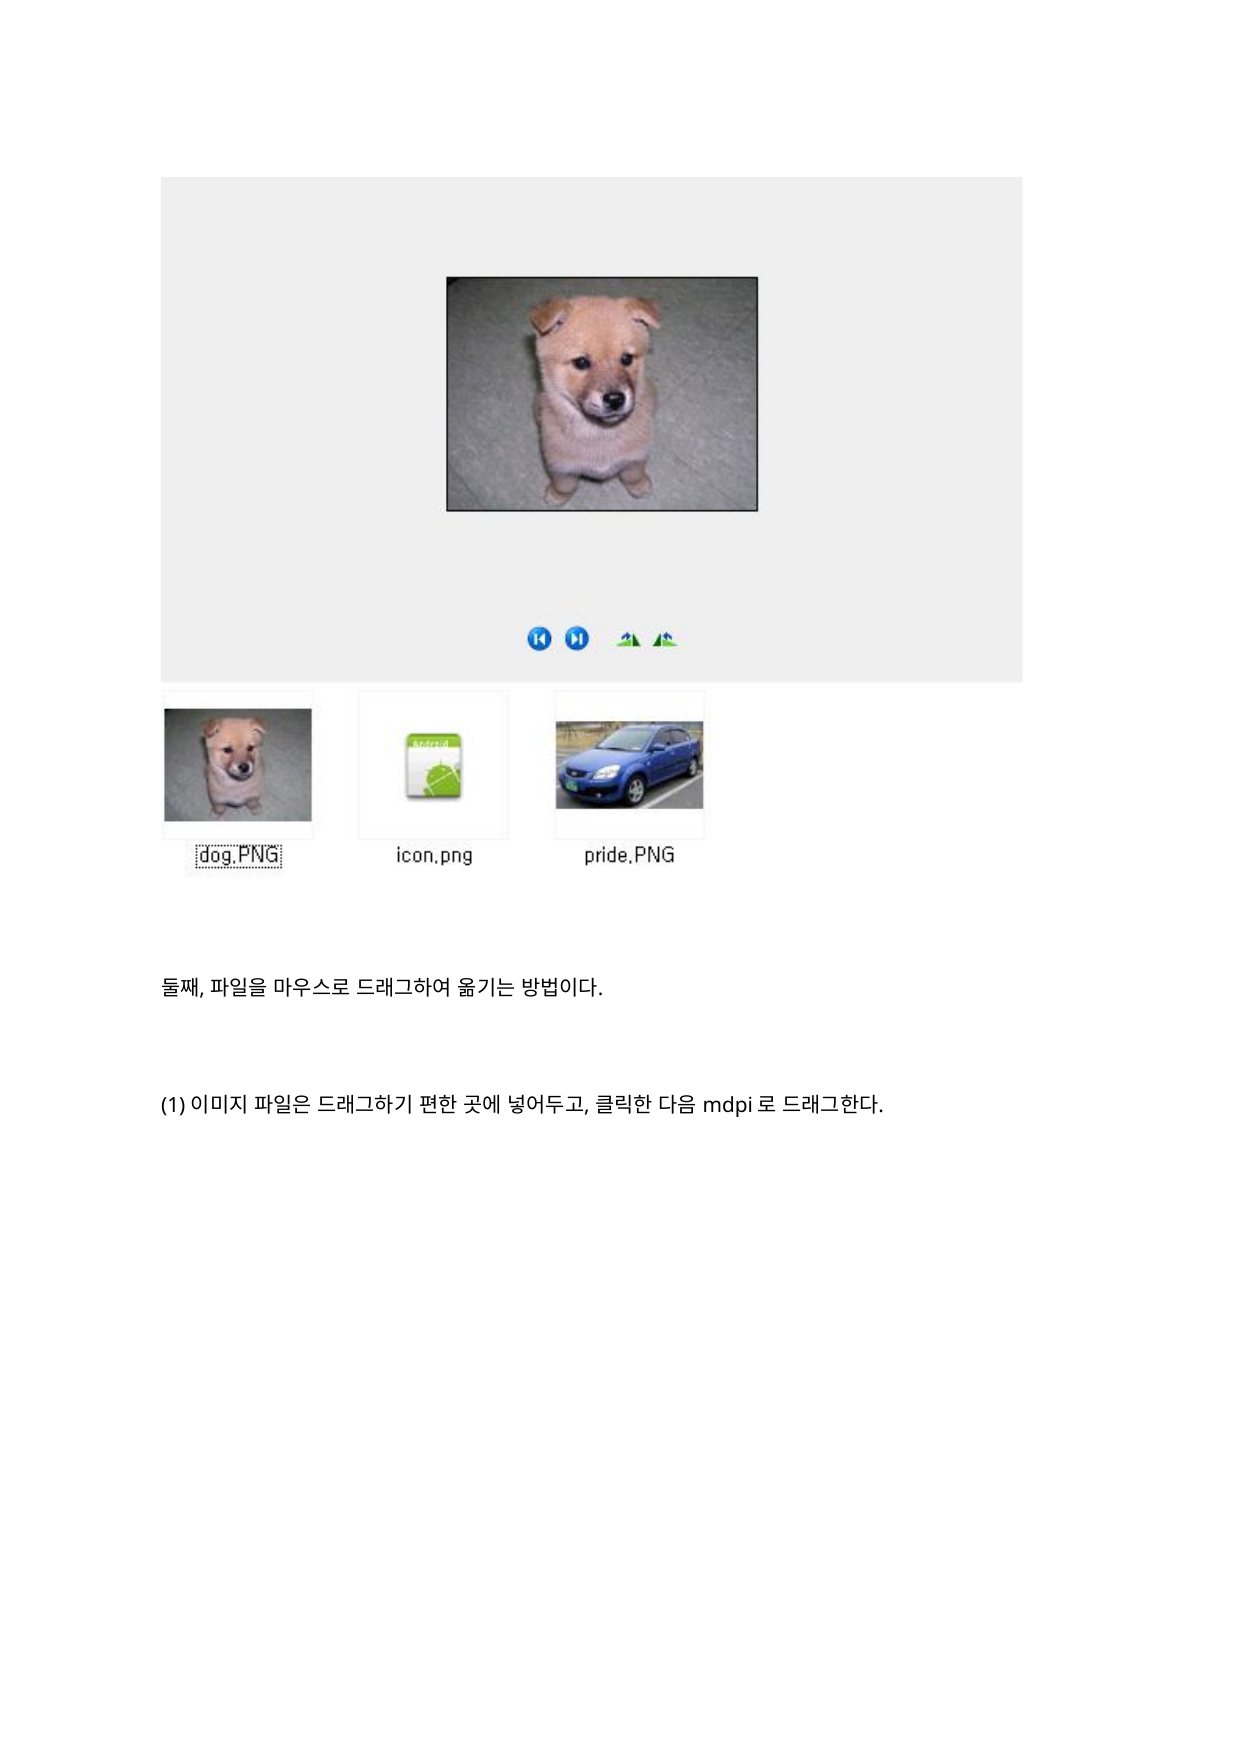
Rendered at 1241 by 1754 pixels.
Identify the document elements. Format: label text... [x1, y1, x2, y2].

picture [160, 177, 1023, 878]
text 둘째, 파일을 마우스로 드래그하여 옮기는 방법이다. [150, 971, 1090, 1001]
text (1) 이미지 파일은 드래그하기 편한 곳에 넣어두고, 클릭한 다음 mdpi로 드래그한다. [150, 1088, 1090, 1118]
